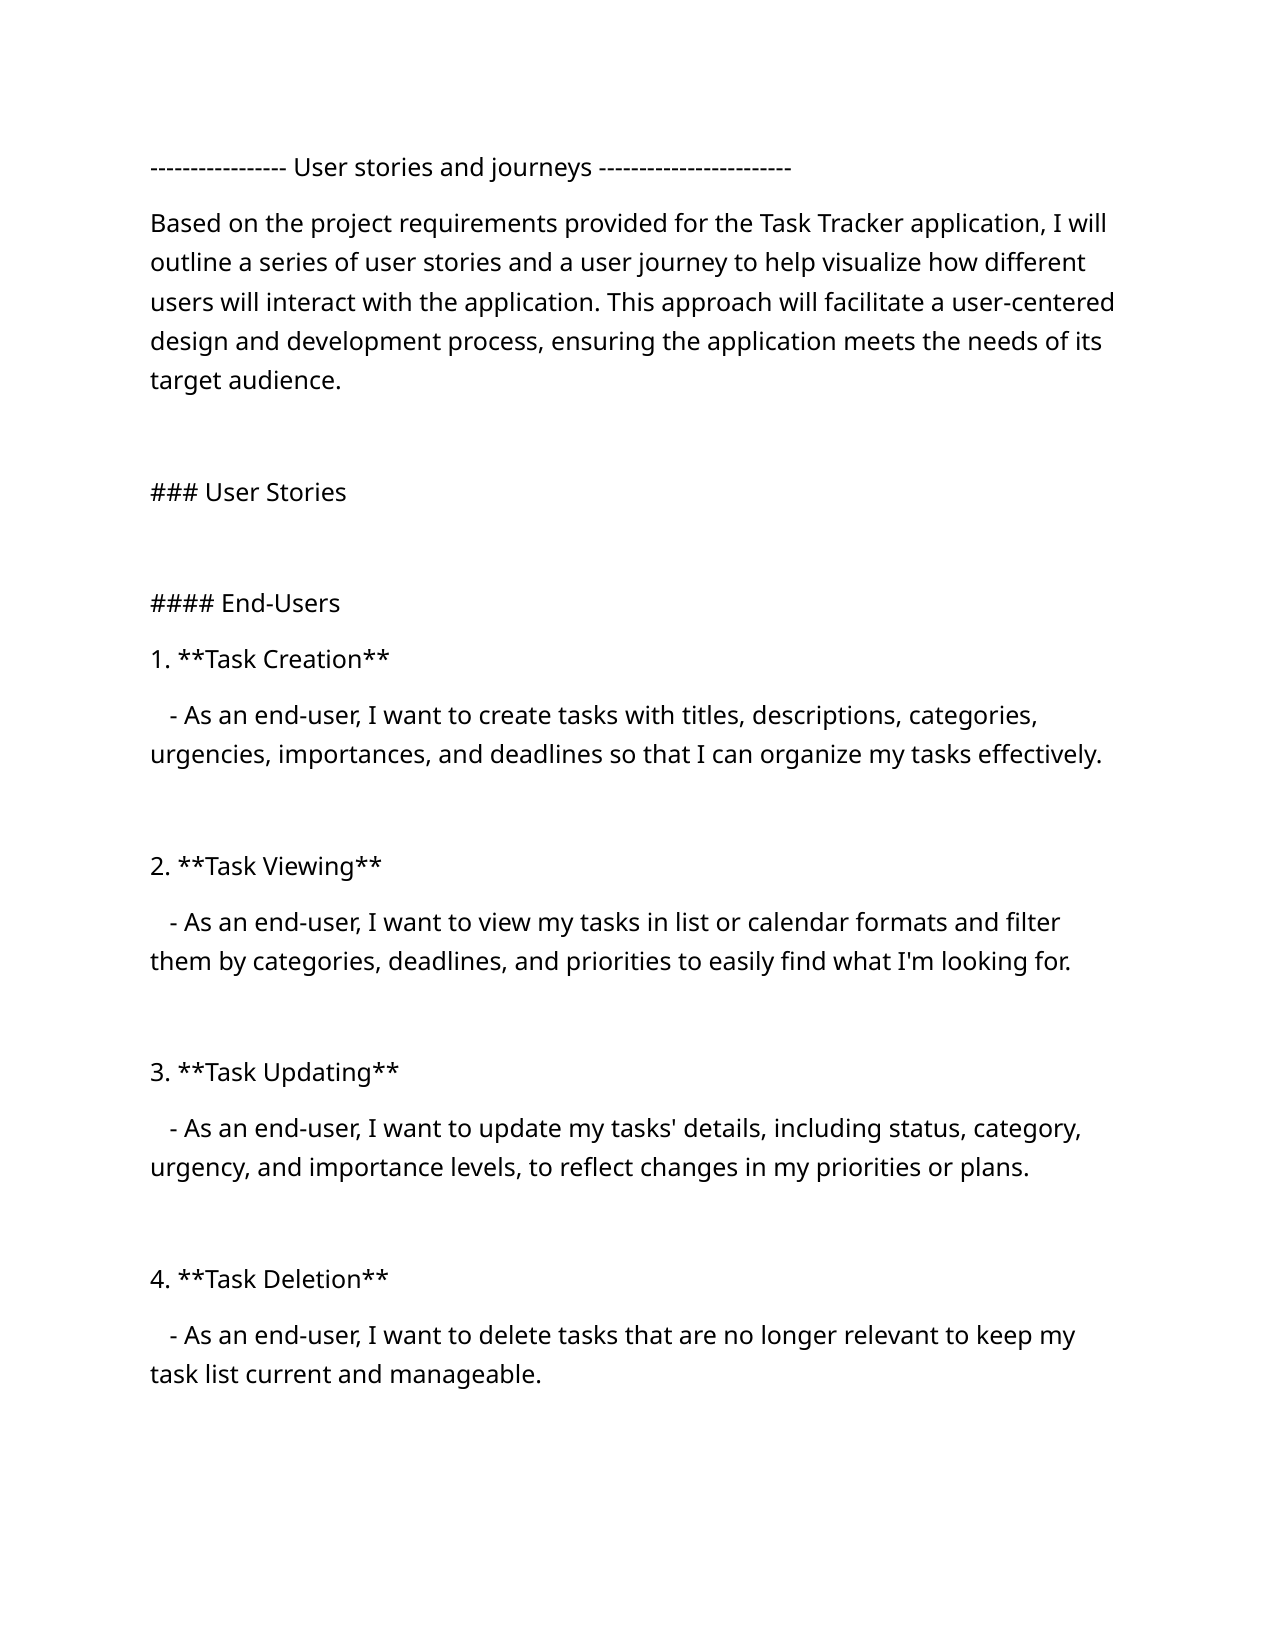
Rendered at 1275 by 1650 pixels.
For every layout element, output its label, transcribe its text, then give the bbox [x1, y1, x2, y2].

text - As an end-user, I want to delete tasks that are no longer relevant to keep my task list current and manageable. [150, 1317, 1125, 1391]
text ----------------- User stories and journeys ------------------------ [150, 150, 1125, 184]
text Based on the project requirements provided for the Task Tracker application, I will outline a series of user stories and a user journey to help visualize how different users will interact with the application. This approach will facilitate a user-centered design and development process, ensuring the application meets the needs of its target audience. [150, 206, 1125, 397]
text 4. **Task Deletion** [150, 1262, 1125, 1296]
text ### User Stories [150, 474, 1125, 508]
text 3. **Task Updating** [150, 1055, 1125, 1089]
text #### End-Users [150, 586, 1125, 620]
text 2. **Task Viewing** [150, 848, 1125, 882]
text - As an end-user, I want to view my tasks in list or calendar formats and filter them by categories, deadlines, and priorities to easily find what I'm looking for. [150, 904, 1125, 977]
text - As an end-user, I want to create tasks with titles, descriptions, categories, urgencies, importances, and deadlines so that I can organize my tasks effectively. [150, 697, 1125, 771]
text 1. **Task Creation** [150, 642, 1125, 676]
text - As an end-user, I want to update my tasks' details, including status, category, urgency, and importance levels, to reflect changes in my priorities or plans. [150, 1111, 1125, 1184]
